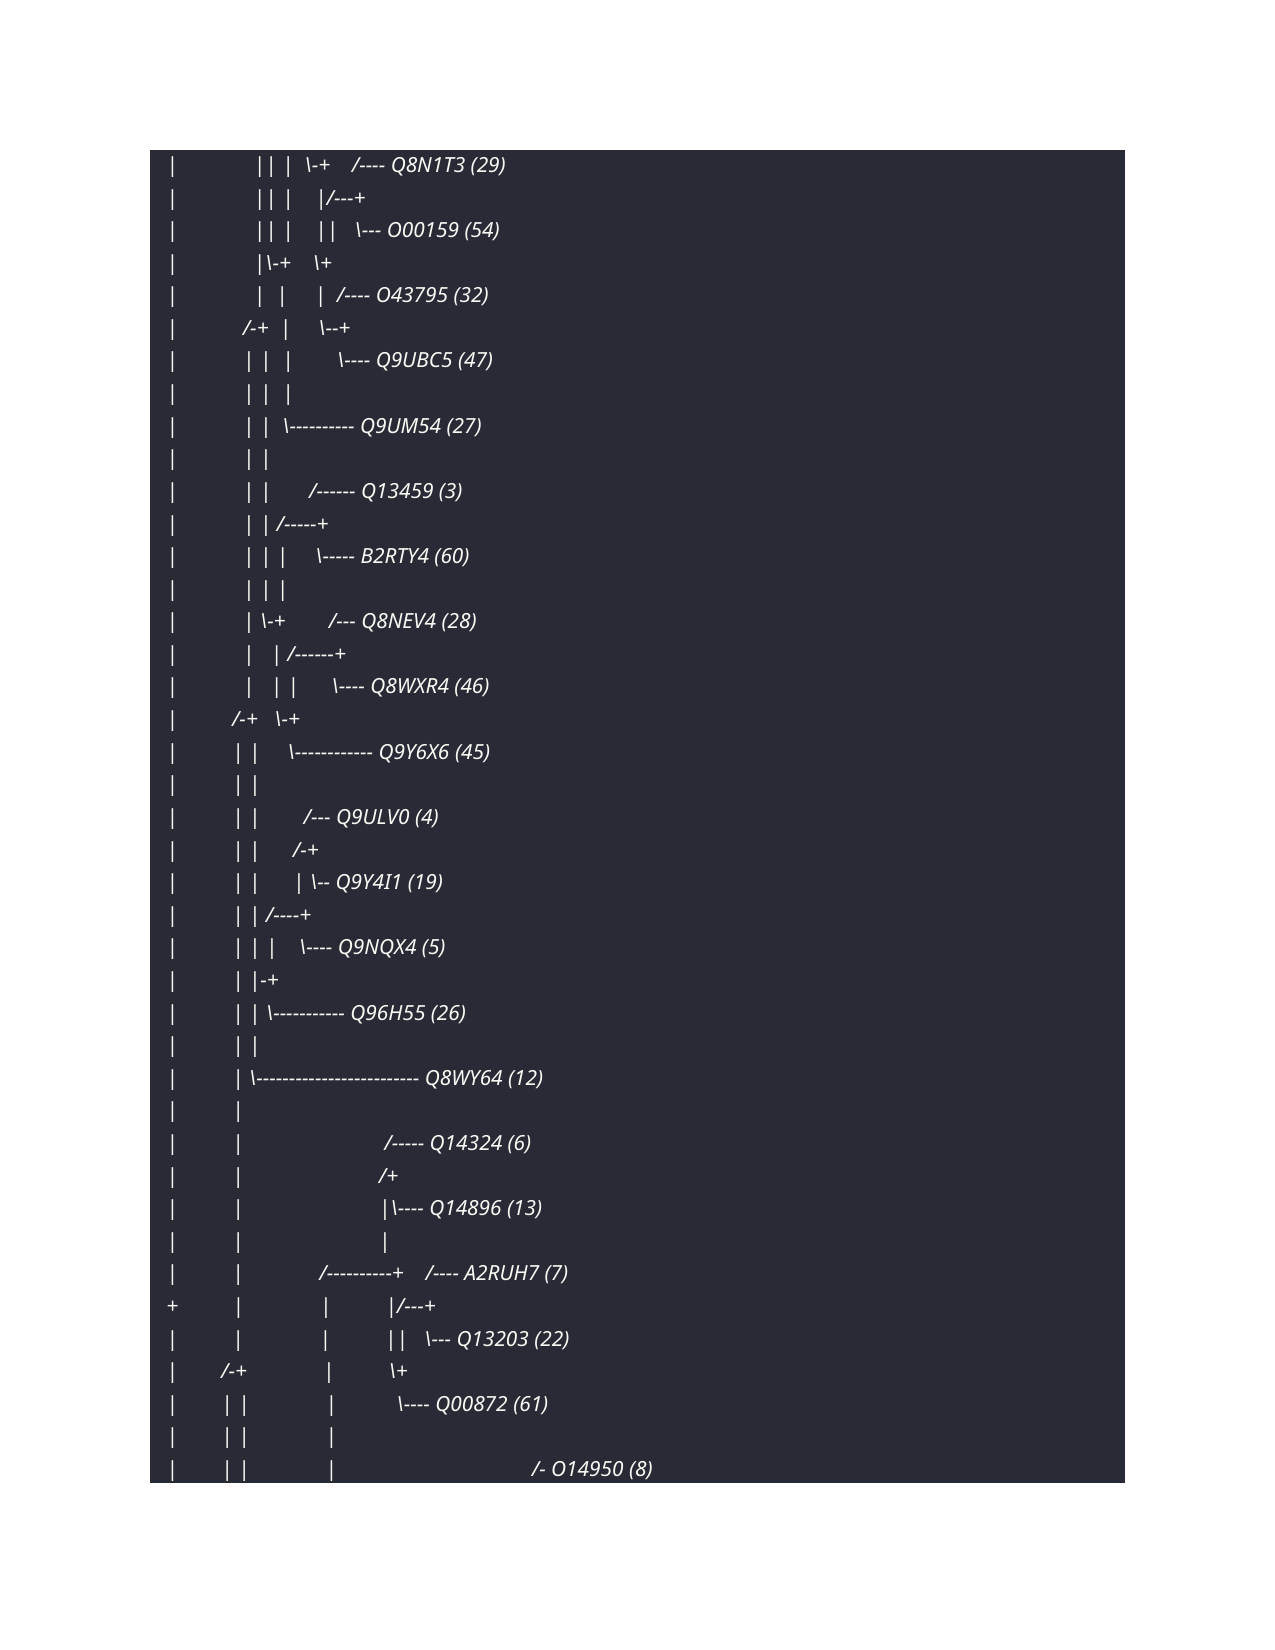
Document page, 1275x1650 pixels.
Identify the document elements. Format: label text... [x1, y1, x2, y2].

text | | | | \---- Q8WXR4 (46) [150, 672, 1125, 700]
text | /-+ \-+ [150, 704, 1125, 733]
text | |\-+ \+ [150, 248, 1125, 276]
text | | | /-----+ [150, 509, 1125, 537]
text | | | [150, 769, 1125, 798]
text | | | | \-- Q9Y4I1 (19) [150, 867, 1125, 896]
text | | | [150, 1030, 1125, 1059]
text | | | /-+ [150, 835, 1125, 863]
text | || | || \--- O00159 (54) [150, 215, 1125, 244]
text | | | [150, 1226, 1125, 1254]
text | | | | [150, 378, 1125, 407]
text | /-+ | \+ [150, 1356, 1125, 1385]
text | | | | \----- B2RTY4 (60) [150, 541, 1125, 570]
text | | | | [150, 574, 1125, 602]
text | | /----- Q14324 (6) [150, 1128, 1125, 1157]
text | | | /------+ [150, 639, 1125, 667]
text | /-+ | \--+ [150, 313, 1125, 341]
text | | | /----+ [150, 900, 1125, 928]
text | | [150, 1096, 1125, 1124]
text | | | | [150, 1422, 1125, 1450]
text | | |-+ [150, 965, 1125, 993]
text | | | \---------- Q9UM54 (27) [150, 411, 1125, 439]
text | | /----------+ /---- A2RUH7 (7) [150, 1258, 1125, 1287]
text | | \------------------------- Q8WY64 (12) [150, 1063, 1125, 1091]
text | | | || \--- Q13203 (22) [150, 1324, 1125, 1352]
text | | | | /---- O43795 (32) [150, 280, 1125, 309]
text | | | | /- O14950 (8) [150, 1454, 1125, 1483]
text | | | | \---- Q9NQX4 (5) [150, 932, 1125, 961]
text | | /+ [150, 1161, 1125, 1189]
text | | | \------------ Q9Y6X6 (45) [150, 737, 1125, 765]
text | | | /--- Q9ULV0 (4) [150, 802, 1125, 831]
text | | | \----------- Q96H55 (26) [150, 998, 1125, 1026]
text | | | /------ Q13459 (3) [150, 476, 1125, 504]
text | || | |/---+ [150, 183, 1125, 211]
text | | \-+ /--- Q8NEV4 (28) [150, 606, 1125, 635]
text | | | | \---- Q9UBC5 (47) [150, 346, 1125, 374]
text | | |\---- Q14896 (13) [150, 1193, 1125, 1222]
text | | | | \---- Q00872 (61) [150, 1389, 1125, 1417]
text | || | \-+ /---- Q8N1T3 (29) [150, 150, 1125, 178]
text + | | |/---+ [150, 1291, 1125, 1319]
text | | | [150, 443, 1125, 472]
